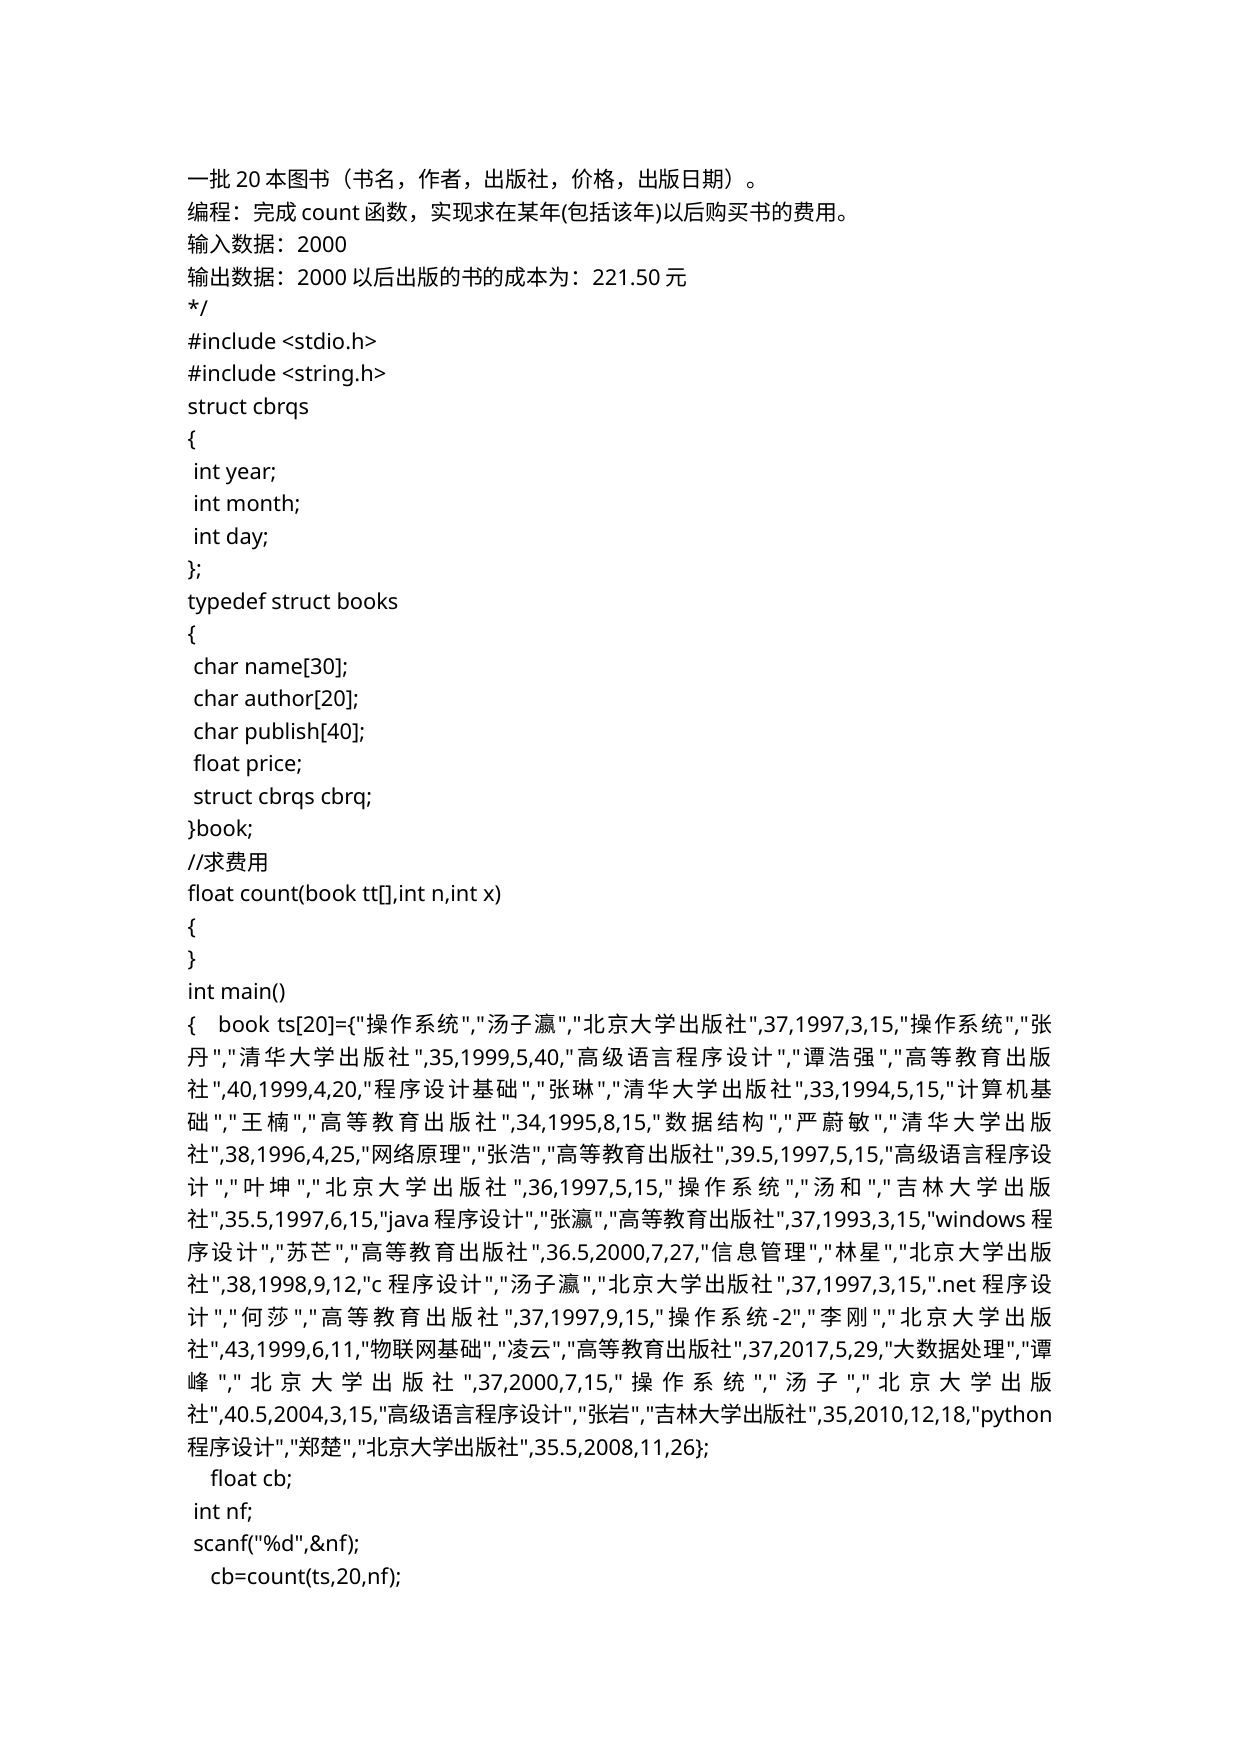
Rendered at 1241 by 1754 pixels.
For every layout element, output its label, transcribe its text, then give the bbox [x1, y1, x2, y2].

text float cb; [187, 1462, 1053, 1494]
text int month; [187, 487, 1053, 519]
text char publish[40]; [187, 714, 1053, 747]
text int main() [187, 974, 1053, 1007]
text float count(book tt[],int n,int x) [187, 877, 1053, 909]
text 输出数据：2000以后出版的书的成本为：221.50元 [187, 259, 1053, 292]
text 输入数据：2000 [187, 227, 1053, 259]
text { [187, 909, 1053, 942]
text int year; [187, 454, 1053, 487]
text struct cbrqs cbrq; [187, 779, 1053, 812]
text float price; [187, 747, 1053, 779]
text { book ts[20]={"操作系统","汤子瀛","北京大学出版社",37,1997,3,15,"操作系统","张丹","清华大学出版社",35,1999,5,40,"高级语言程序设计","谭浩强","高等教育出版社",40,1999,4,20,"程序设计基础","张琳","清华大学出版社",33,1994,5,15,"计算机基础","王楠","高等教育出版社",34,1995,8,15,"数据结构","严蔚敏","清华大学出版社",38,1996,4,25,"网络原理","张浩","高等教育出版社",39.5,1997,5,15,"高级语言程序设计","叶坤","北京大学出版社",36,1997,5,15,"操作系统","汤和","吉林大学出版社",35.5,1997,6,15,"java程序设计","张瀛","高等教育出版社",37,1993,3,15,"windows程序设计","苏芒","高等教育出版社",36.5,2000,7,27,"信息管理","林星","北京大学出版社",38,1998,9,12,"c程序设计","汤子瀛","北京大学出版社",37,1997,3,15,".net程序设计","何莎","高等教育出版社",37,1997,9,15,"操作系统-2","李刚","北京大学出版社",43,1999,6,11,"物联网基础","凌云","高等教育出版社",37,2017,5,29,"大数据处理","谭峰","北京大学出版社",37,2000,7,15,"操作系统","汤子","北京大学出版社",40.5,2004,3,15,"高级语言程序设计","张岩","吉林大学出版社",35,2010,12,18,"python程序设计","郑楚","北京大学出版社",35.5,2008,11,26}; [187, 1007, 1053, 1462]
text char name[30]; [187, 649, 1053, 682]
text { [187, 422, 1053, 454]
text cb=count(ts,20,nf); [187, 1559, 1053, 1592]
text struct cbrqs [187, 389, 1053, 422]
text int day; [187, 519, 1053, 552]
text int nf; [187, 1494, 1053, 1527]
text scanf("%d",&nf); [187, 1527, 1053, 1559]
text #include <stdio.h> [187, 324, 1053, 357]
text char author[20]; [187, 682, 1053, 714]
text }book; [187, 812, 1053, 844]
text { [187, 617, 1053, 649]
text typedef struct books [187, 584, 1053, 617]
text }; [187, 552, 1053, 584]
text } [187, 942, 1053, 974]
text 编程：完成count函数，实现求在某年(包括该年)以后购买书的费用。 [187, 194, 1053, 227]
text #include <string.h> [187, 357, 1053, 389]
text //求费用 [187, 844, 1053, 877]
text 一批20本图书（书名，作者，出版社，价格，出版日期）。 [187, 162, 1053, 194]
text */ [187, 292, 1053, 324]
